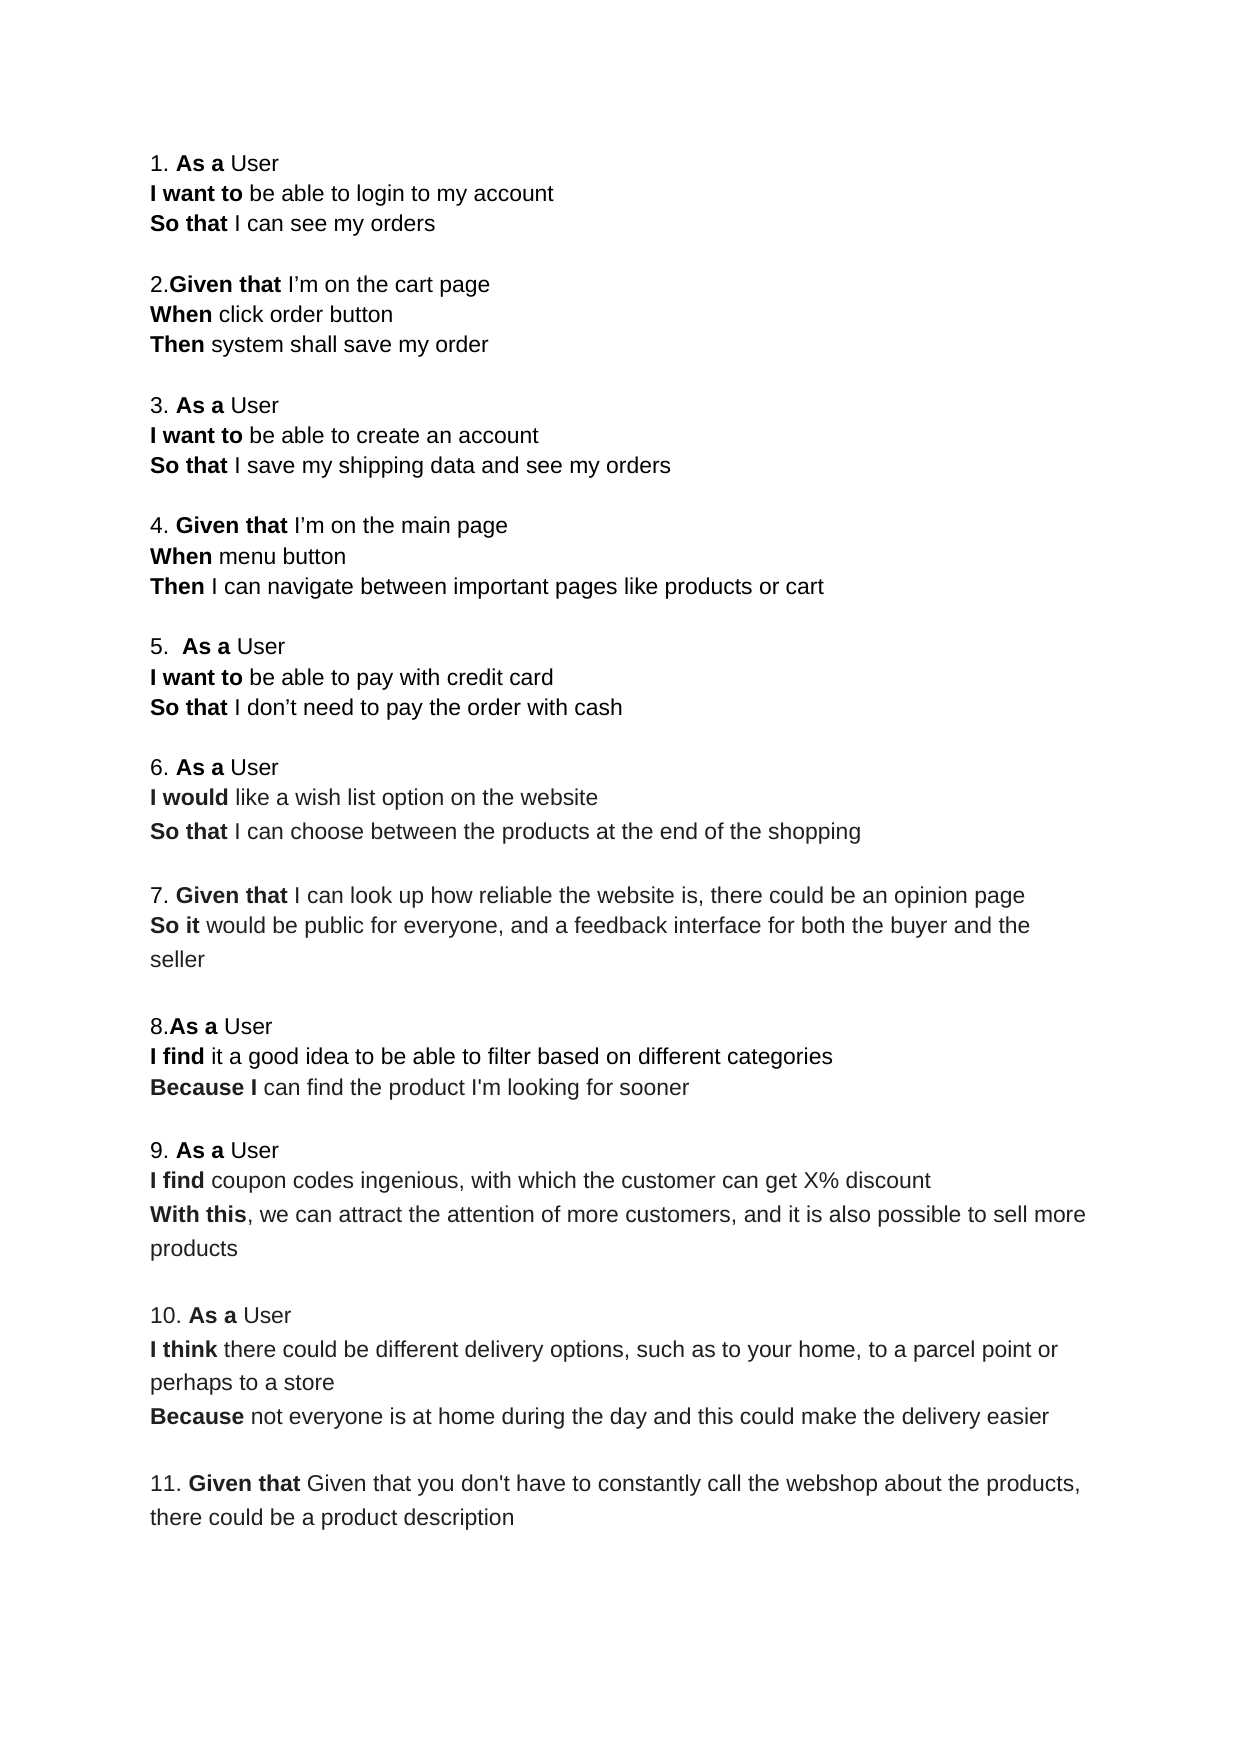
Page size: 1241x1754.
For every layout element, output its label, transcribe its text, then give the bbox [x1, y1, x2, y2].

text So that I can choose between the products at the end of the shopping [150, 818, 1090, 844]
text 3. As a User [150, 392, 1090, 418]
text 2.Given that I’m on the cart page [150, 271, 1090, 297]
text So that I don’t need to pay the order with cash [150, 694, 1090, 720]
text I want to be able to create an account [150, 422, 1090, 448]
text I think there could be different delivery options, such as to your home, to a parcel point or perhaps to a store [150, 1336, 1090, 1396]
text I would like a wish list option on the website [150, 784, 1090, 811]
text 10. As a User [150, 1302, 1090, 1328]
text Because I can find the product I'm looking for sooner [150, 1073, 1090, 1100]
text So it would be public for everyone, and a feedback interface for both the buyer and the seller [150, 912, 1090, 972]
text 4. Given that I’m on the main page [150, 512, 1090, 539]
text 9. As a User [150, 1137, 1090, 1164]
text 8.As a User [150, 1013, 1090, 1039]
text When click order button [150, 301, 1090, 327]
text 11. Given that Given that you don't have to constantly call the webshop about the products, there could be a product description [150, 1470, 1090, 1530]
text I want to be able to pay with credit card [150, 663, 1090, 690]
text 1. As a User [150, 150, 1090, 176]
text 6. As a User [150, 754, 1090, 781]
text So that I save my shipping data and see my orders [150, 452, 1090, 478]
text So that I can see my orders [150, 210, 1090, 237]
text With this, we can attract the attention of more customers, and it is also possible to sell more products [150, 1201, 1090, 1261]
text Because not everyone is at home during the day and this could make the delivery easier [150, 1403, 1090, 1429]
text I want to be able to login to my account [150, 180, 1090, 207]
text I find it a good idea to be able to filter based on different categories [150, 1043, 1090, 1069]
text 7. Given that I can look up how reliable the website is, there could be an opinion page [150, 882, 1090, 908]
text When menu button [150, 543, 1090, 569]
text 5. As a User [150, 633, 1090, 660]
text I find coupon codes ingenious, with which the customer can get X% discount [150, 1167, 1090, 1194]
text Then I can navigate between important pages like products or cart [150, 573, 1090, 599]
text Then system shall save my order [150, 331, 1090, 358]
